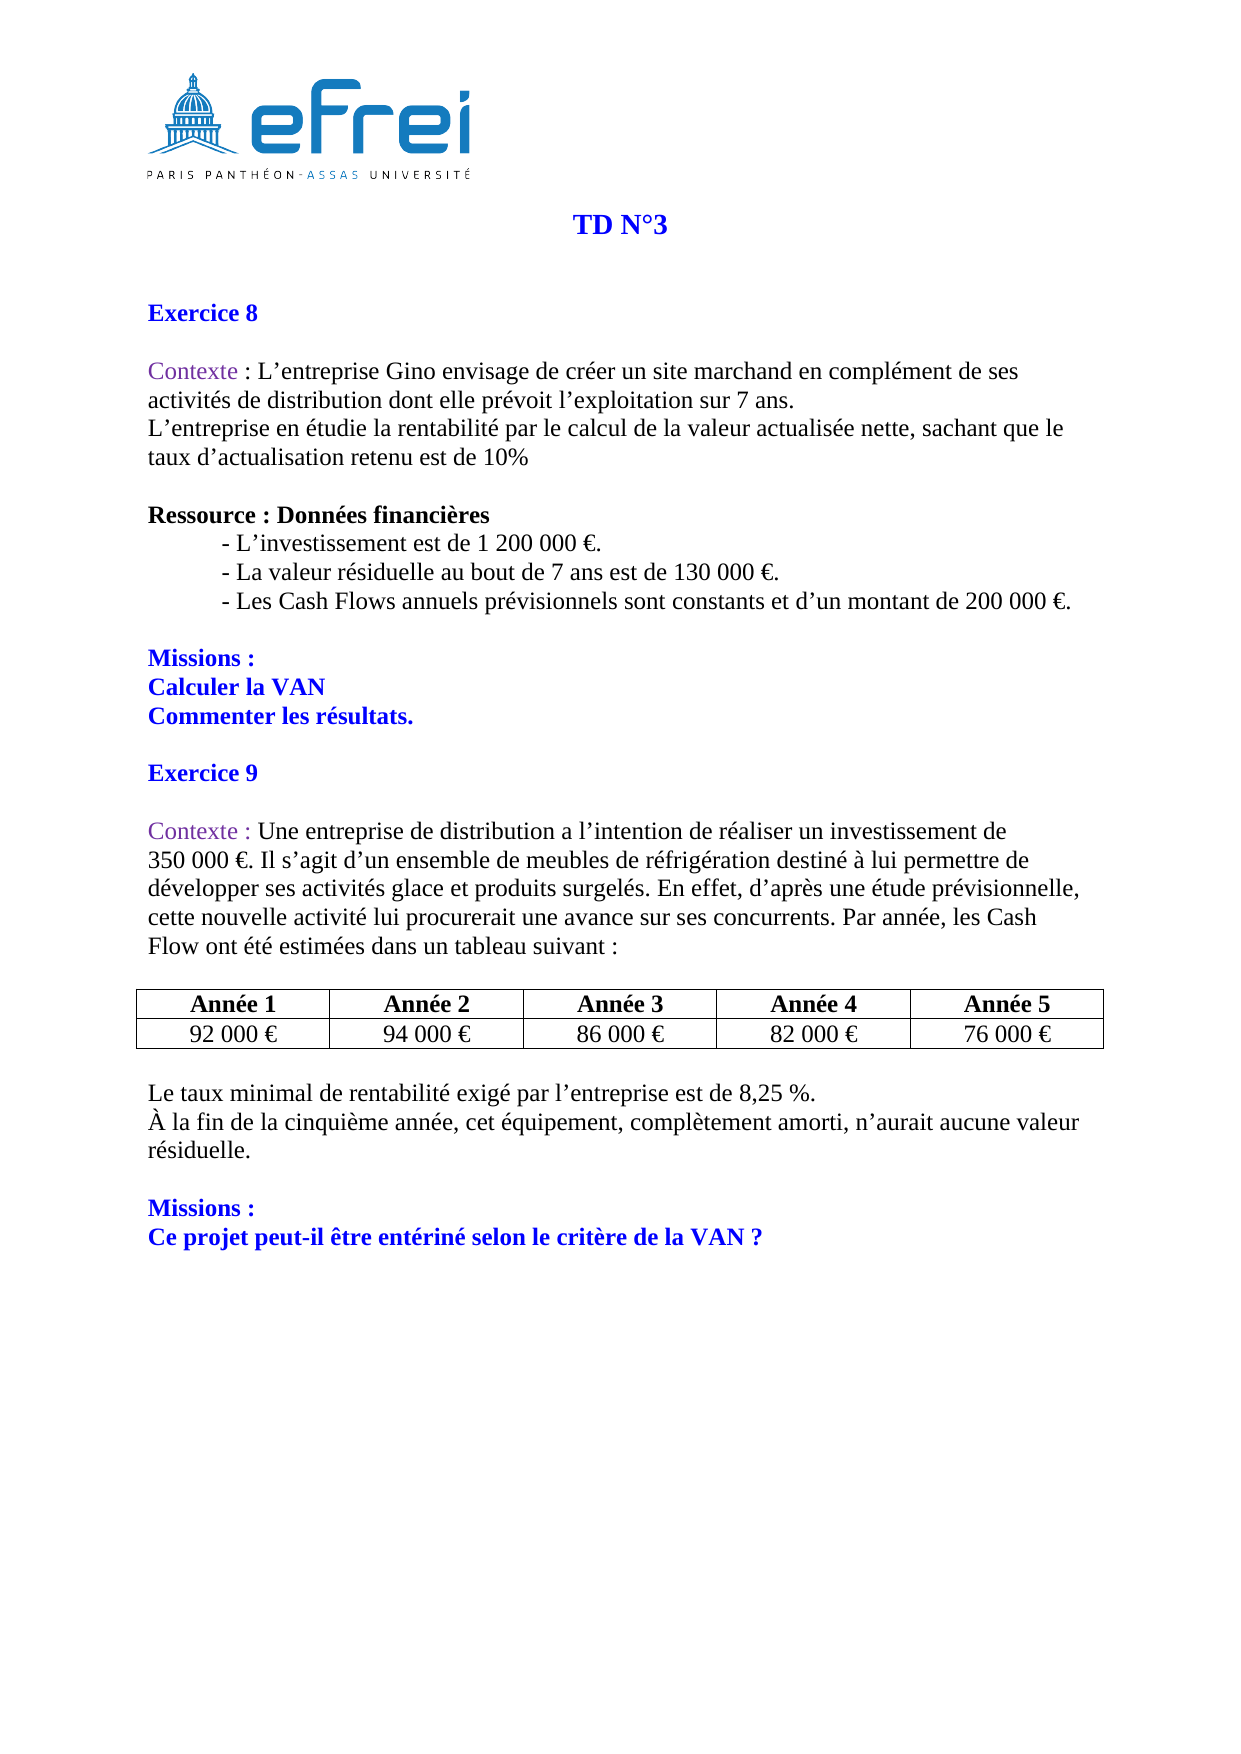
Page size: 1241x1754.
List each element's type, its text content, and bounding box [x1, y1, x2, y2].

table_header Année 5 [911, 990, 1103, 1018]
text Exercice 8 [148, 298, 1093, 327]
text Missions : [148, 1193, 1093, 1222]
table_header Année 4 [717, 990, 910, 1018]
table_header Année 3 [524, 990, 716, 1018]
table_cell 86 000 € [524, 1019, 716, 1048]
table_cell 82 000 € [717, 1019, 910, 1048]
table_header Année 1 [137, 990, 329, 1018]
text À la fin de la cinquième année, cet équipement, complètement amorti, n’aurait aucune valeur résiduelle. [148, 1107, 1093, 1164]
text TD N°3 [148, 207, 1093, 241]
text L’entreprise en étudie la rentabilité par le calcul de la valeur actualisée nette, sachant que le taux d’actualisation retenu est de 10% [148, 413, 1093, 471]
table_cell 94 000 € [330, 1019, 523, 1048]
text - La valeur résiduelle au bout de 7 ans est de 130 000 €. [221, 557, 1093, 586]
text - L’investissement est de 1 200 000 €. [221, 528, 1093, 557]
text Commenter les résultats. [148, 701, 1093, 730]
text Missions : [148, 643, 1093, 672]
text Contexte : L’entreprise Gino envisage de créer un site marchand en complément de ses activités de distribution dont elle prévoit l’exploitation sur 7 ans. [148, 356, 1093, 413]
picture [147, 73, 470, 179]
table_cell 92 000 € [137, 1019, 329, 1048]
text Ce projet peut-il être entériné selon le critère de la VAN ? [148, 1222, 1093, 1250]
text Ressource : Données financières [148, 500, 1093, 528]
text Le taux minimal de rentabilité exigé par l’entreprise est de 8,25 %. [148, 1078, 1093, 1107]
text Exercice 9 [148, 758, 1093, 787]
text Calculer la VAN [148, 672, 1093, 701]
text Contexte : Une entreprise de distribution a l’intention de réaliser un investissement de 350 000 €. Il s’agit d’un ensemble de meubles de réfrigération destiné à lui permettre de développer ses activités glace et produits surgelés. En effet, d’après une étude prévisionnelle, cette nouvelle activité lui procurerait une avance sur ses concurrents. Par année, les Cash Flow ont été estimées dans un tableau suivant : [148, 816, 1093, 960]
text - Les Cash Flows annuels prévisionnels sont constants et d’un montant de 200 000 €. [221, 586, 1093, 615]
table_header Année 2 [330, 990, 523, 1018]
table_cell 76 000 € [911, 1019, 1103, 1048]
